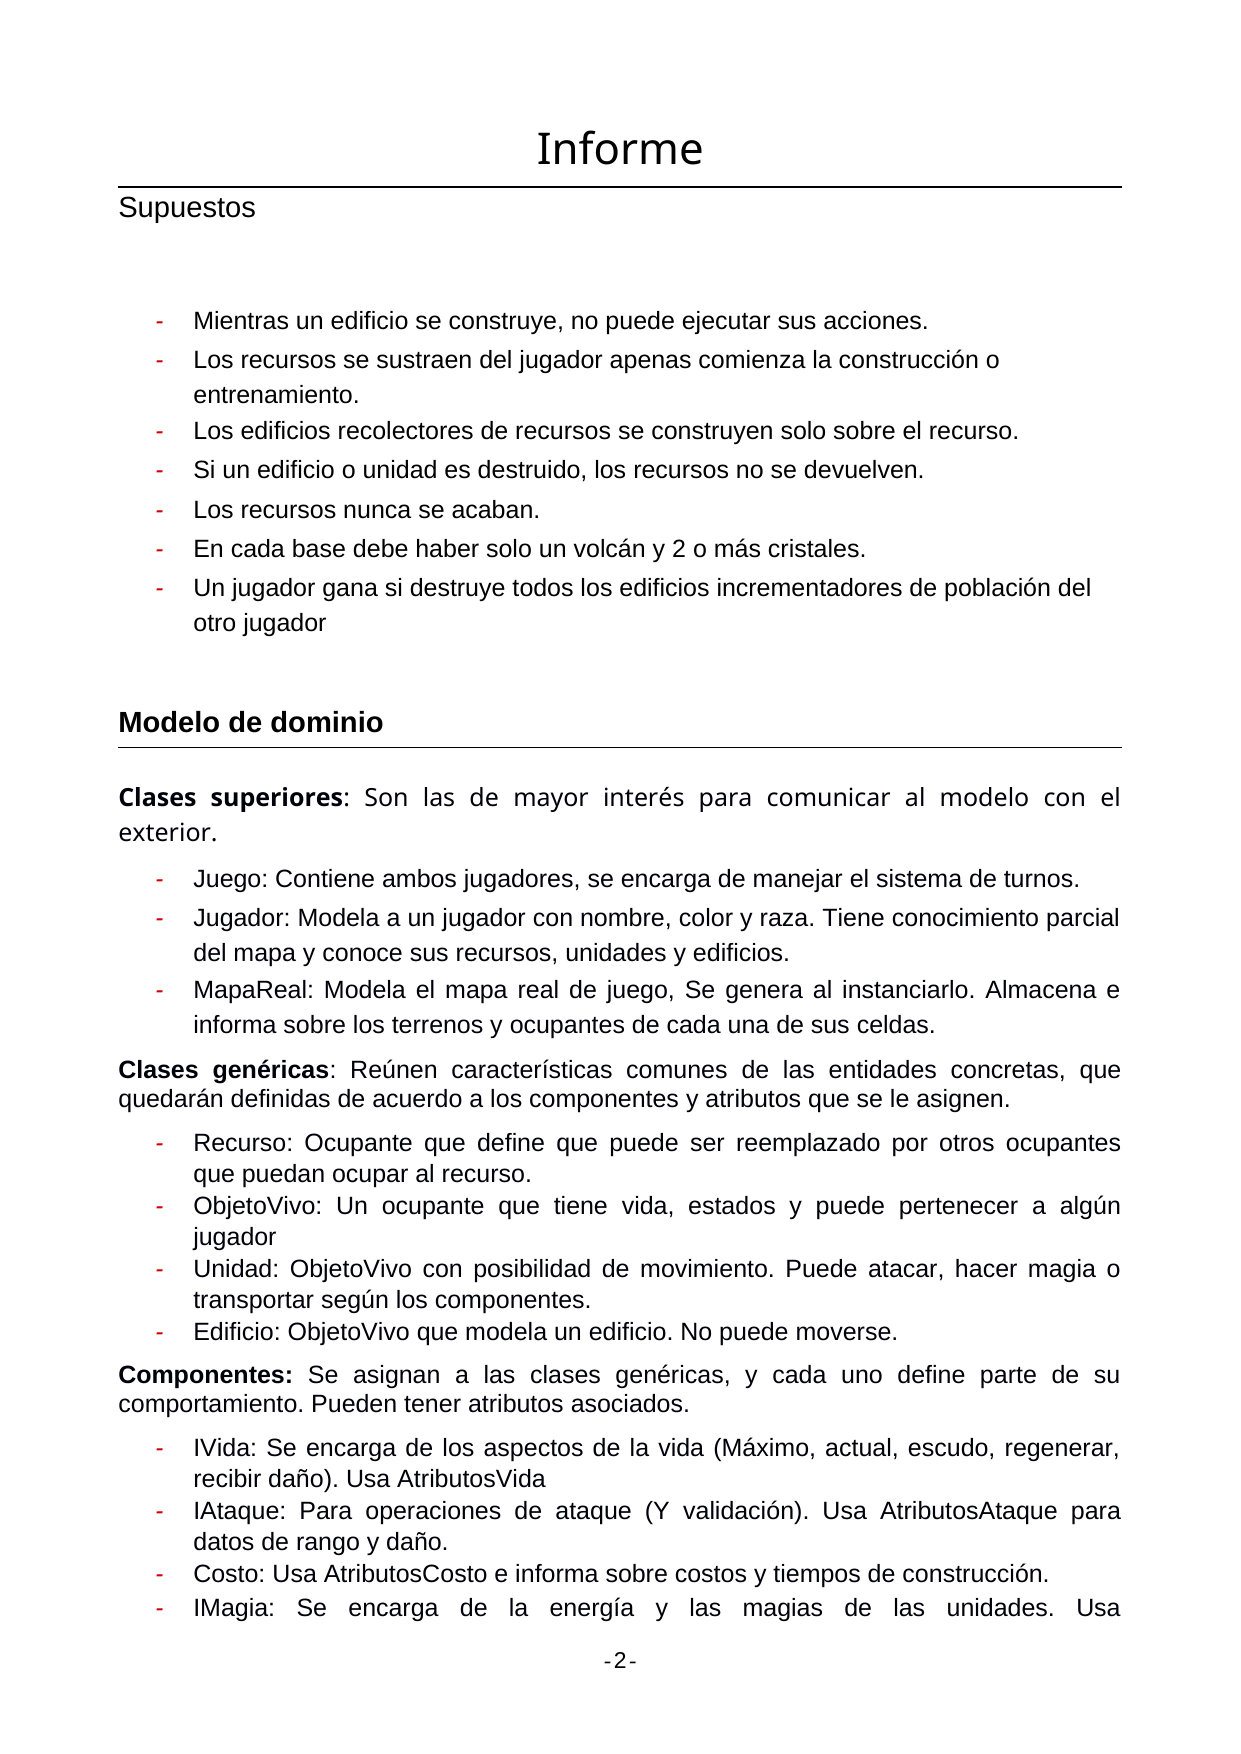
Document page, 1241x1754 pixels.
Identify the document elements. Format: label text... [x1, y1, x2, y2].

list IAtaque: Para operaciones de ataque (Y validación). Usa AtributosAtaque para datos de rango y daño. [156, 1493, 1122, 1556]
list Un jugador gana si destruye todos los edificios incrementadores de población del otro jugador [156, 570, 1122, 637]
list Mientras un edificio se construye, no puede ejecutar sus acciones. [156, 302, 1122, 337]
list Si un edificio o unidad es destruido, los recursos no se devuelven. [156, 452, 1122, 486]
list Unidad: ObjetoVivo con posibilidad de movimiento. Puede atacar, hacer magia o transportar según los componentes. [156, 1251, 1122, 1313]
text Clases superiores: Son las de mayor interés para comunicar al modelo con el exterior. [118, 780, 1122, 848]
list Los recursos se sustraen del jugador apenas comienza la construcción o entrenamiento. [156, 342, 1122, 409]
text Supuestos [118, 188, 1122, 223]
list Los recursos nunca se acaban. [156, 491, 1122, 525]
list IVida: Se encarga de los aspectos de la vida (Máximo, actual, escudo, regenerar, recibir daño). Usa AtributosVida [156, 1430, 1122, 1493]
list ObjetoVivo: Un ocupante que tiene vida, estados y puede pertenecer a algún jugador [156, 1188, 1122, 1251]
list Edificio: ObjetoVivo que modela un edificio. No puede moverse. [156, 1313, 1122, 1348]
list IMagia: Se encarga de la energía y las magias de las unidades. Usa AtributosMagia. [156, 1590, 1122, 1624]
title Informe [118, 118, 1122, 178]
text Clases genéricas: Reúnen características comunes de las entidades concretas, que quedarán definidas de acuerdo a los componentes y atributos que se le asignen. [118, 1055, 1122, 1113]
text Modelo de dominio [118, 705, 1122, 738]
list Jugador: Modela a un jugador con nombre, color y raza. Tiene conocimiento parcial del mapa y conoce sus recursos, unidades y edificios. [156, 900, 1122, 967]
list Costo: Usa AtributosCosto e informa sobre costos y tiempos de construcción. [156, 1556, 1122, 1590]
list Juego: Contiene ambos jugadores, se encarga de manejar el sistema de turnos. [156, 861, 1122, 895]
text Componentes: Se asignan a las clases genéricas, y cada uno define parte de su comportamiento. Pueden tener atributos asociados. [118, 1360, 1122, 1418]
list Recurso: Ocupante que define que puede ser reemplazado por otros ocupantes que puedan ocupar al recurso. [156, 1125, 1122, 1188]
list Los edificios recolectores de recursos se construyen solo sobre el recurso. [156, 413, 1122, 447]
list MapaReal: Modela el mapa real de juego, Se genera al instanciarlo. Almacena e informa sobre los terrenos y ocupantes de cada una de sus celdas. [156, 971, 1122, 1038]
list En cada base debe haber solo un volcán y 2 o más cristales. [156, 531, 1122, 564]
